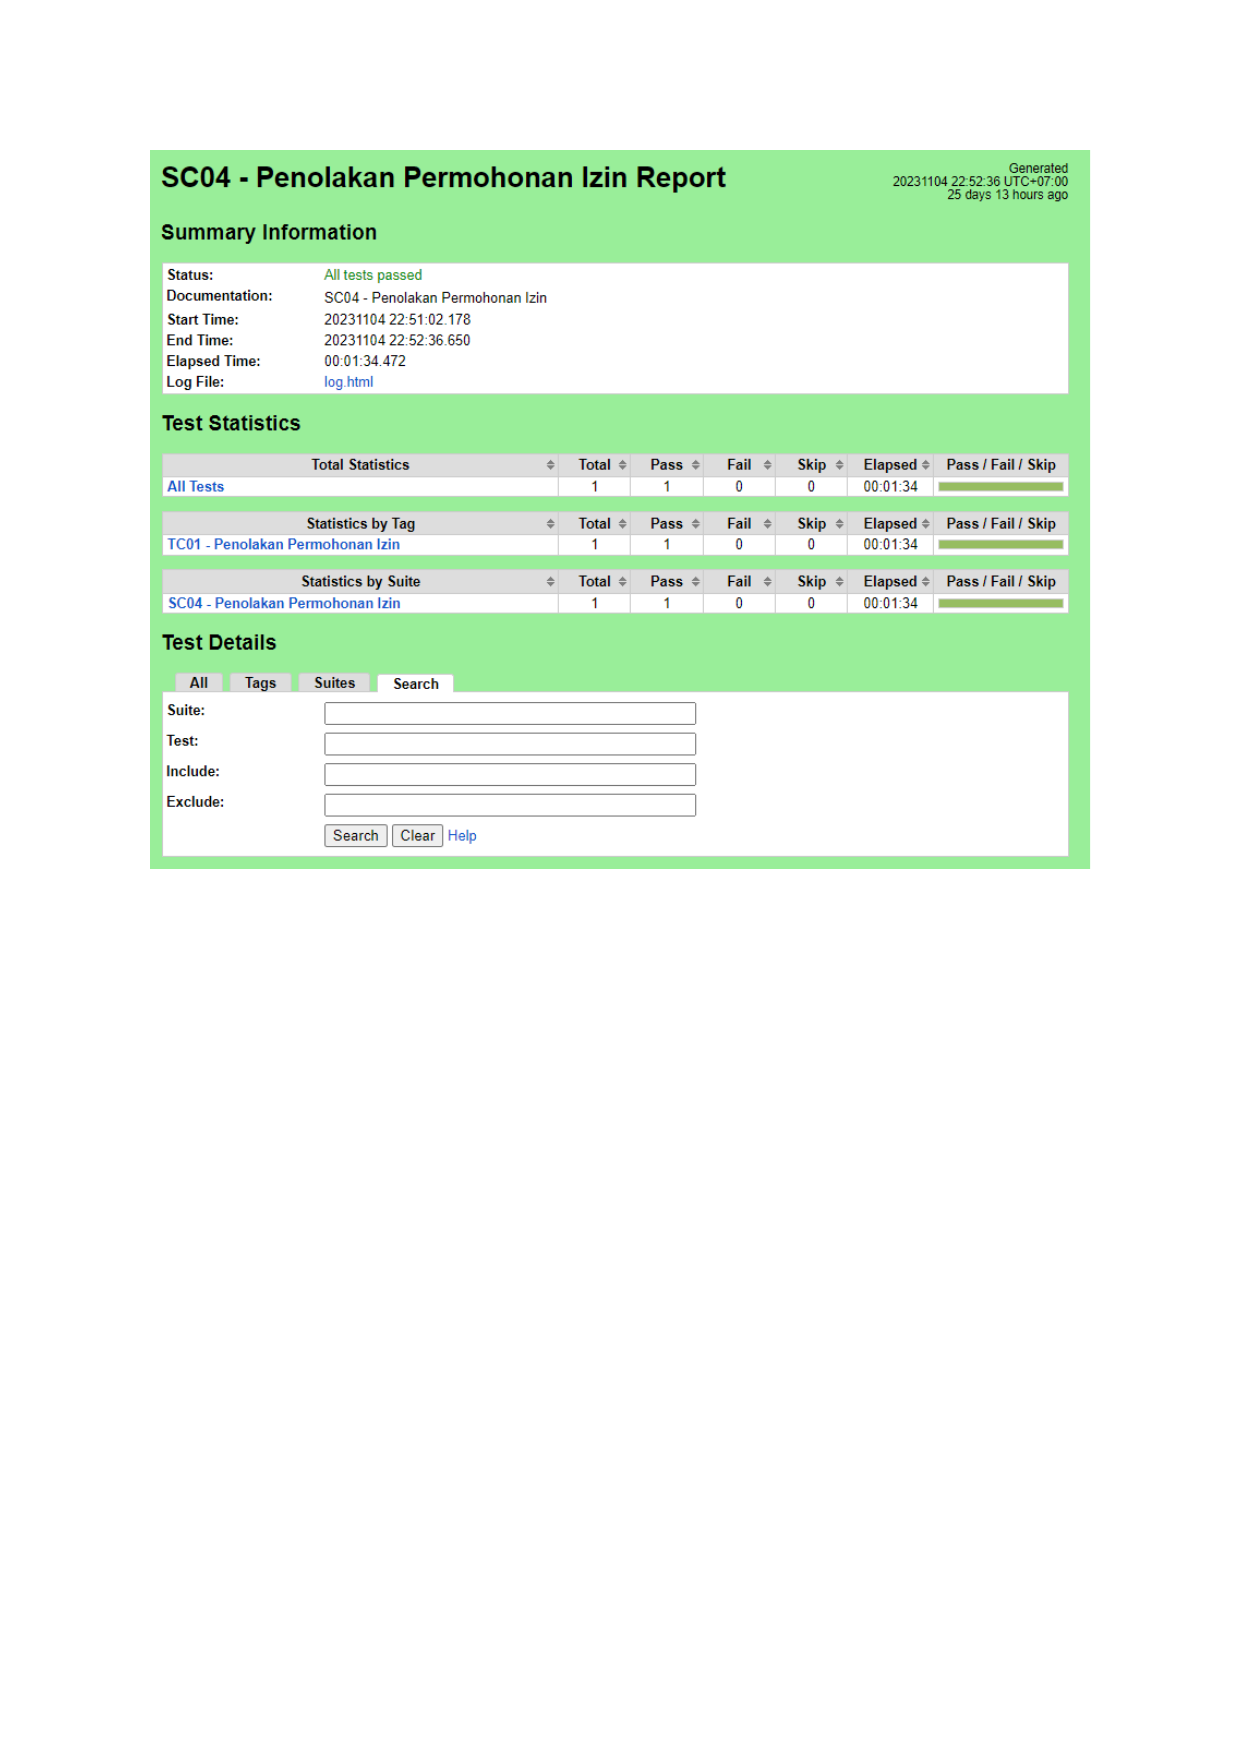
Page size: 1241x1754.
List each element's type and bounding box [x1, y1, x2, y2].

picture [150, 150, 1091, 869]
